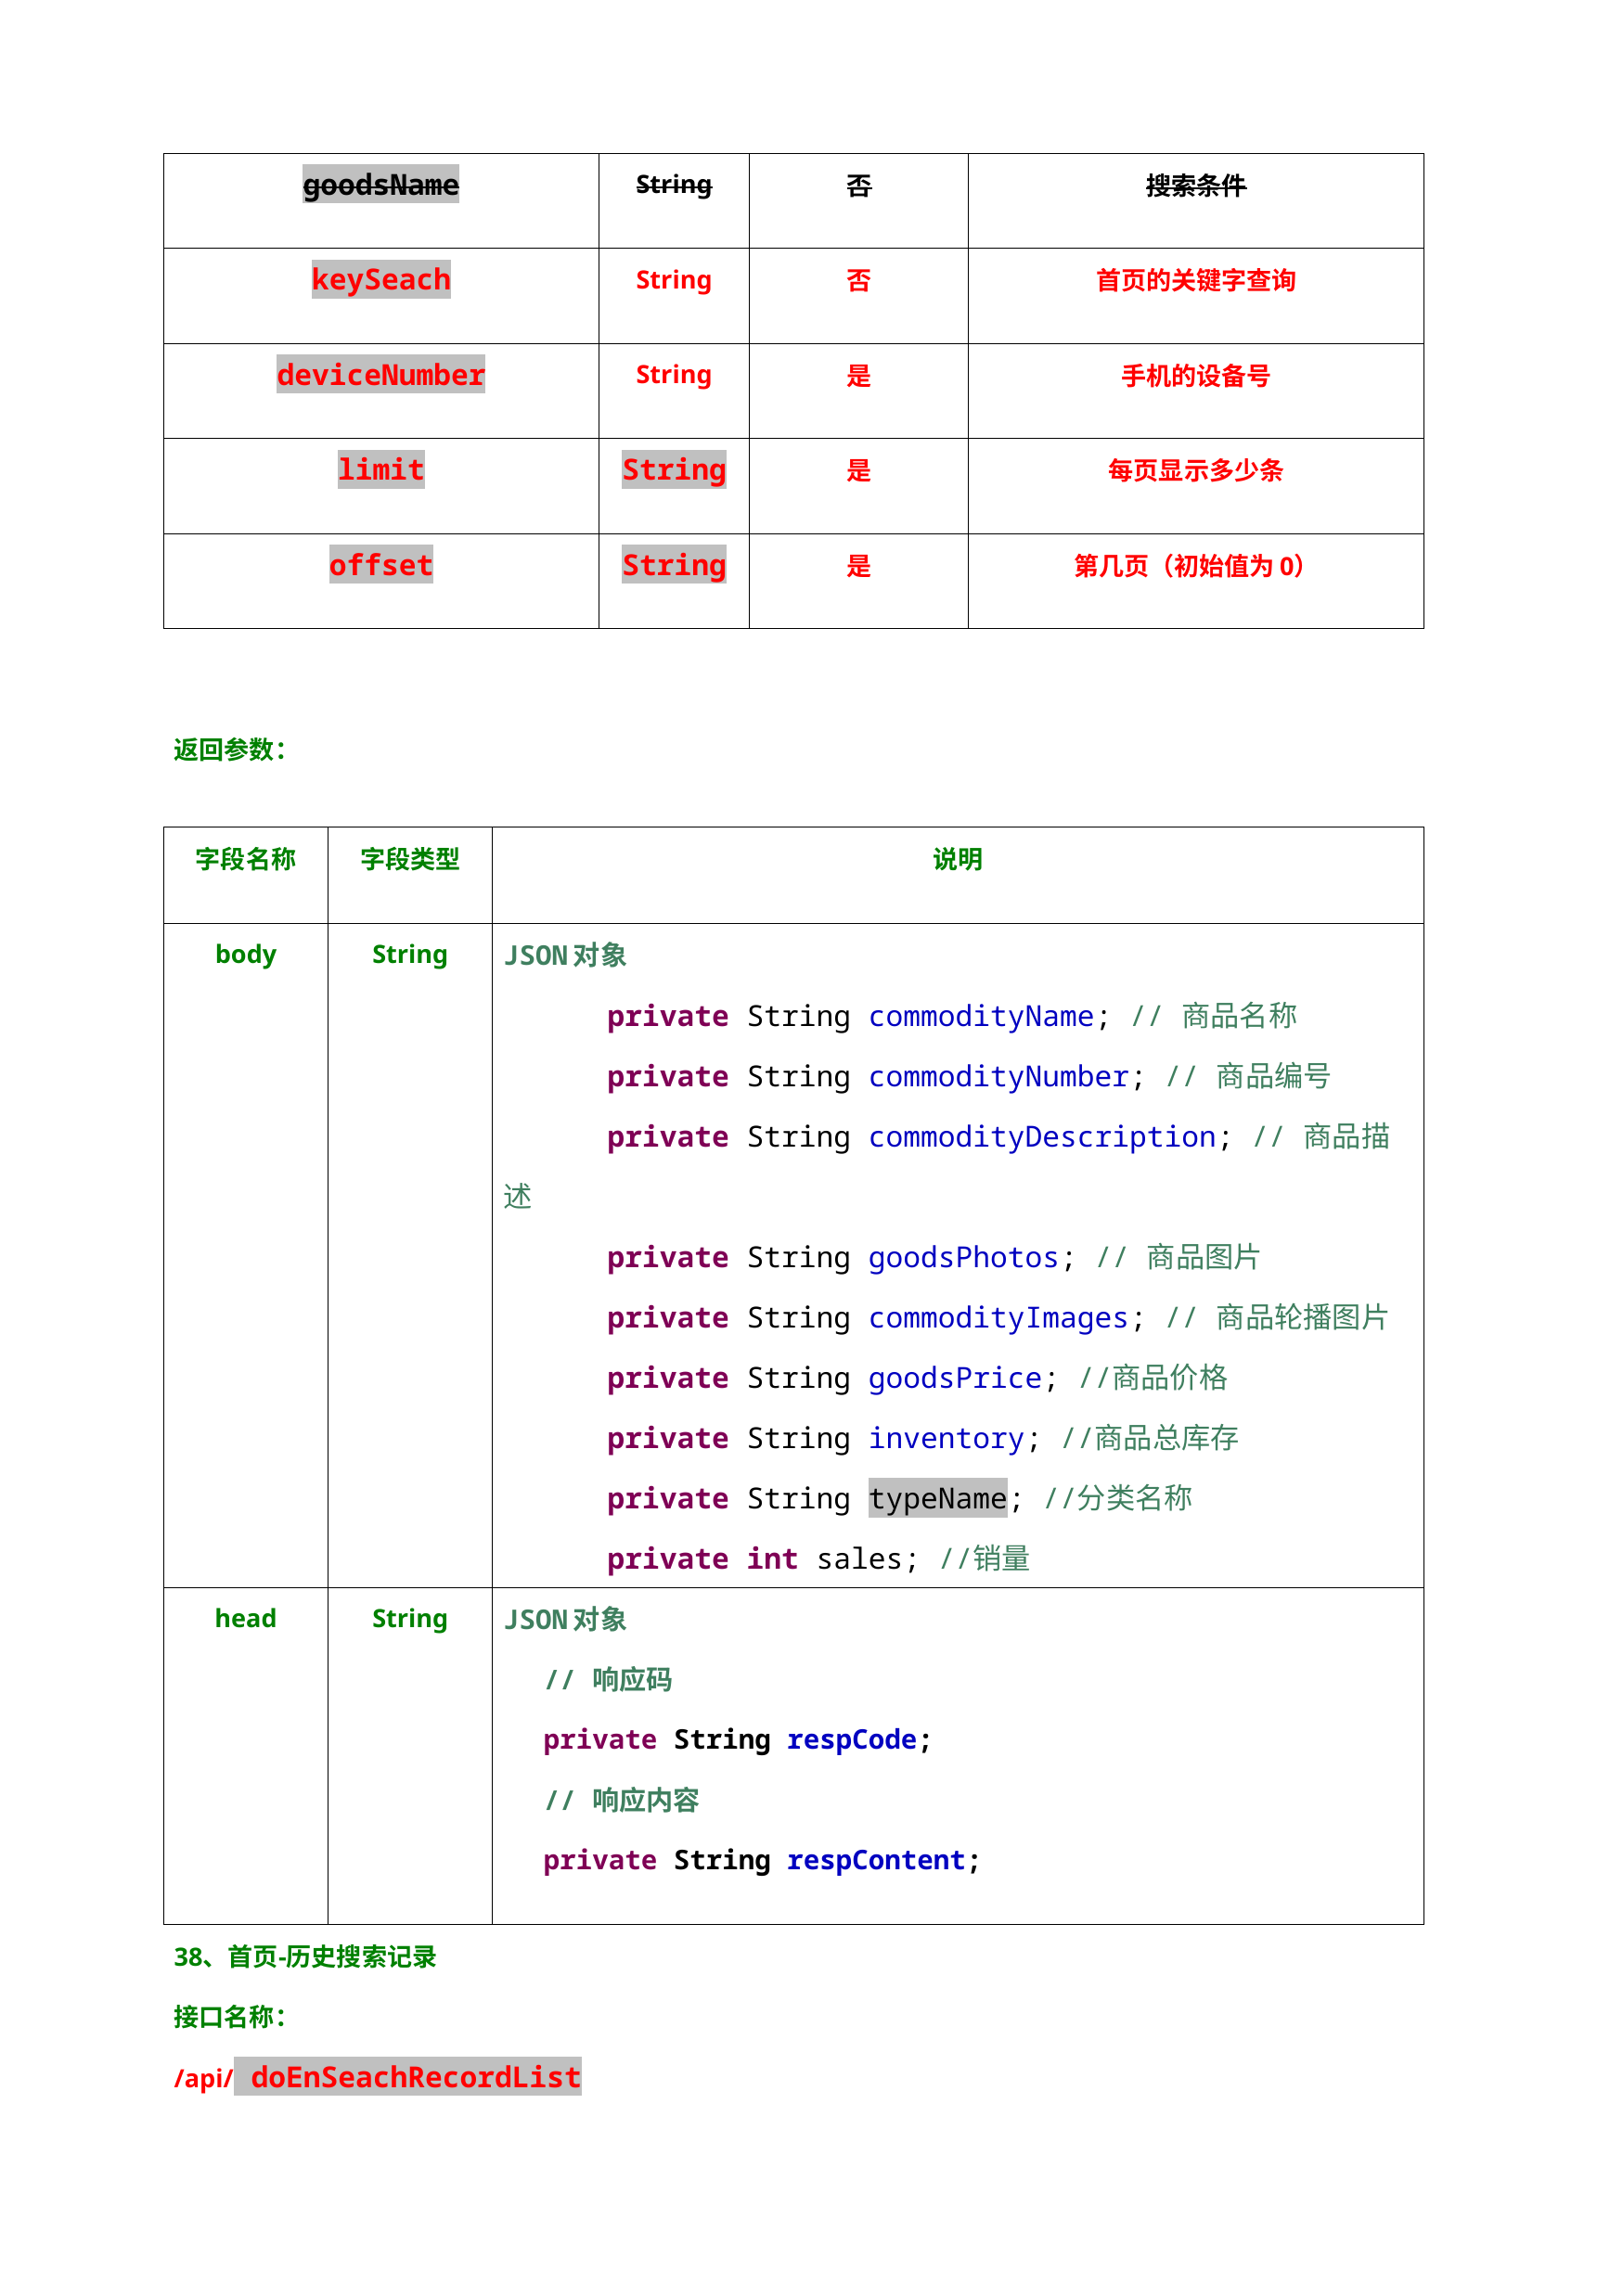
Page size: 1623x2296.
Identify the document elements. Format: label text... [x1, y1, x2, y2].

text /api/ doEnSeachRecordList [174, 2046, 1449, 2106]
table_cell 是 [750, 534, 968, 628]
table_header 说明 [493, 827, 1423, 923]
table_cell 否 [750, 154, 968, 248]
table_cell deviceNumber [164, 344, 599, 438]
table_cell String [328, 1588, 492, 1924]
table_cell String [599, 439, 749, 533]
table_cell keySeach [164, 249, 599, 343]
table_cell 搜索条件 [969, 154, 1423, 248]
text 返回参数： [174, 718, 1449, 778]
table_cell String [599, 534, 749, 628]
table_cell 第几页（初始值为0） [969, 534, 1423, 628]
table_cell 每页显示多少条 [969, 439, 1423, 533]
table_header 字段类型 [328, 827, 492, 923]
table_cell JSON对象 // 响应码 private String respCode; // 响应内容 private String respContent; [493, 1588, 1423, 1924]
table_cell 是 [750, 344, 968, 438]
table_cell 手机的设备号 [969, 344, 1423, 438]
table_cell String [599, 344, 749, 438]
table_cell head [164, 1588, 328, 1924]
table_cell 是 [750, 439, 968, 533]
table_cell String [599, 154, 749, 248]
table_cell limit [164, 439, 599, 533]
text 接口名称： [174, 1985, 1449, 2046]
table_cell 否 [750, 249, 968, 343]
table_cell String [328, 924, 492, 1587]
table_cell JSON对象 private String commodityName; // 商品名称 private String commodityNumber; // 商品编号 private String commodityDescription; // 商品描述 private String goodsPhotos; // 商品图片 private String commodityImages; // 商品轮播图片 private String goodsPrice; //商品价格 private String inventory; //商品总库存 private String typeName; //分类名称 private int sales; //销量 [493, 924, 1423, 1587]
table_cell goodsName [164, 154, 599, 248]
table_header 字段名称 [164, 827, 328, 923]
text 38、首页-历史搜索记录 [174, 1925, 1449, 1985]
table_cell offset [164, 534, 599, 628]
table_cell body [164, 924, 328, 1587]
table_cell String [599, 249, 749, 343]
table_cell 首页的关键字查询 [969, 249, 1423, 343]
